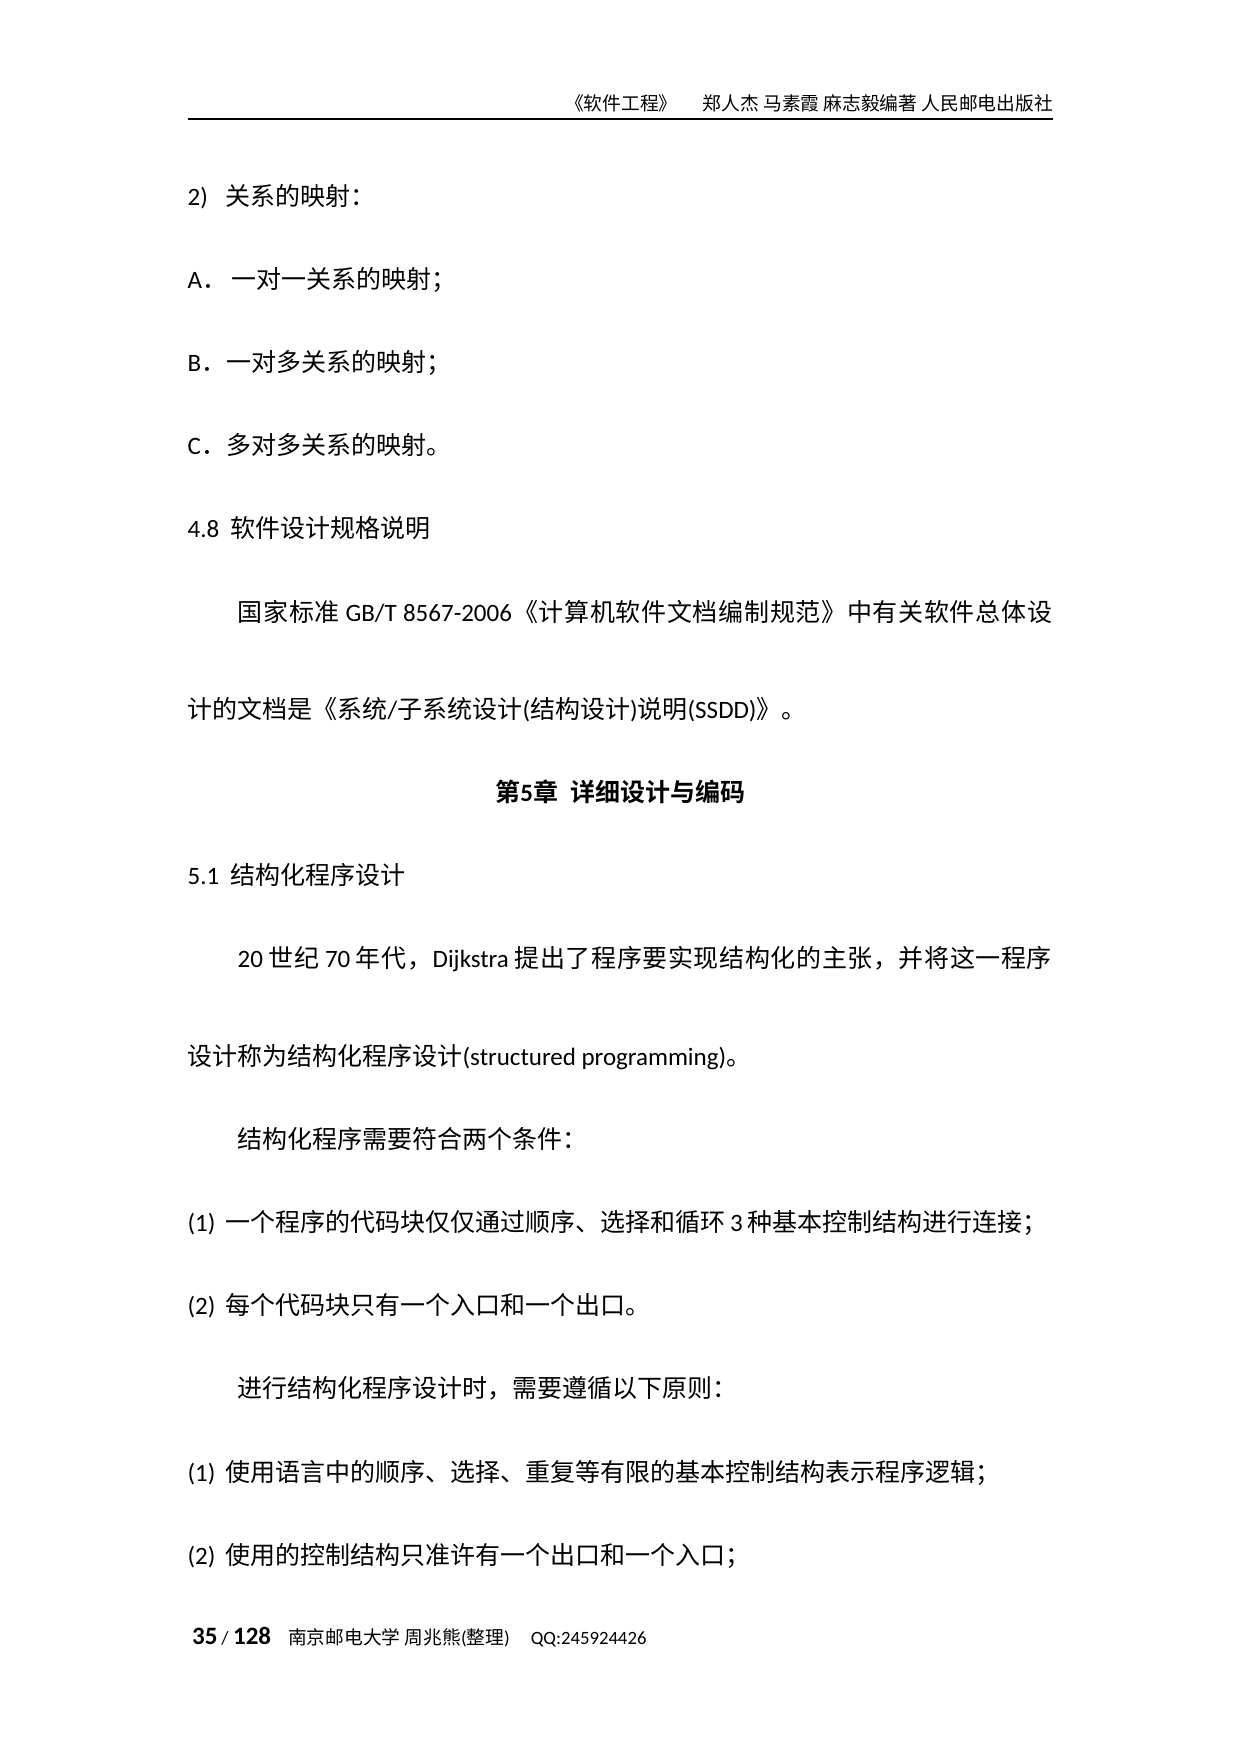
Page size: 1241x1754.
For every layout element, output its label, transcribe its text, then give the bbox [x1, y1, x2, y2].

list 关系的映射： [187, 162, 1053, 227]
list 一对多关系的映射； [187, 328, 1053, 393]
text 结构化程序需要符合两个条件： [187, 1105, 1053, 1170]
list 使用的控制结构只准许有一个出口和一个入口； [187, 1521, 1053, 1586]
list 使用语言中的顺序、选择、重复等有限的基本控制结构表示程序逻辑； [187, 1438, 1053, 1503]
text 20世纪70年代，Dijkstra提出了程序要实现结构化的主张，并将这一程序设计称为结构化程序设计(structured programming)。 [187, 924, 1053, 1087]
list 多对多关系的映射。 [187, 411, 1053, 476]
list 软件设计规格说明 [187, 494, 1053, 559]
text 进行结构化程序设计时，需要遵循以下原则： [187, 1354, 1053, 1419]
list 结构化程序设计 [187, 841, 1053, 906]
text 国家标准GB/T 8567-2006《计算机软件文档编制规范》中有关软件总体设计的文档是《系统/子系统设计(结构设计)说明(SSDD)》。 [187, 578, 1053, 740]
list 详细设计与编码 [187, 758, 1053, 823]
list 一对一关系的映射； [187, 245, 1053, 310]
list 一个程序的代码块仅仅通过顺序、选择和循环3种基本控制结构进行连接； [187, 1188, 1053, 1253]
list 每个代码块只有一个入口和一个出口。 [187, 1271, 1053, 1336]
